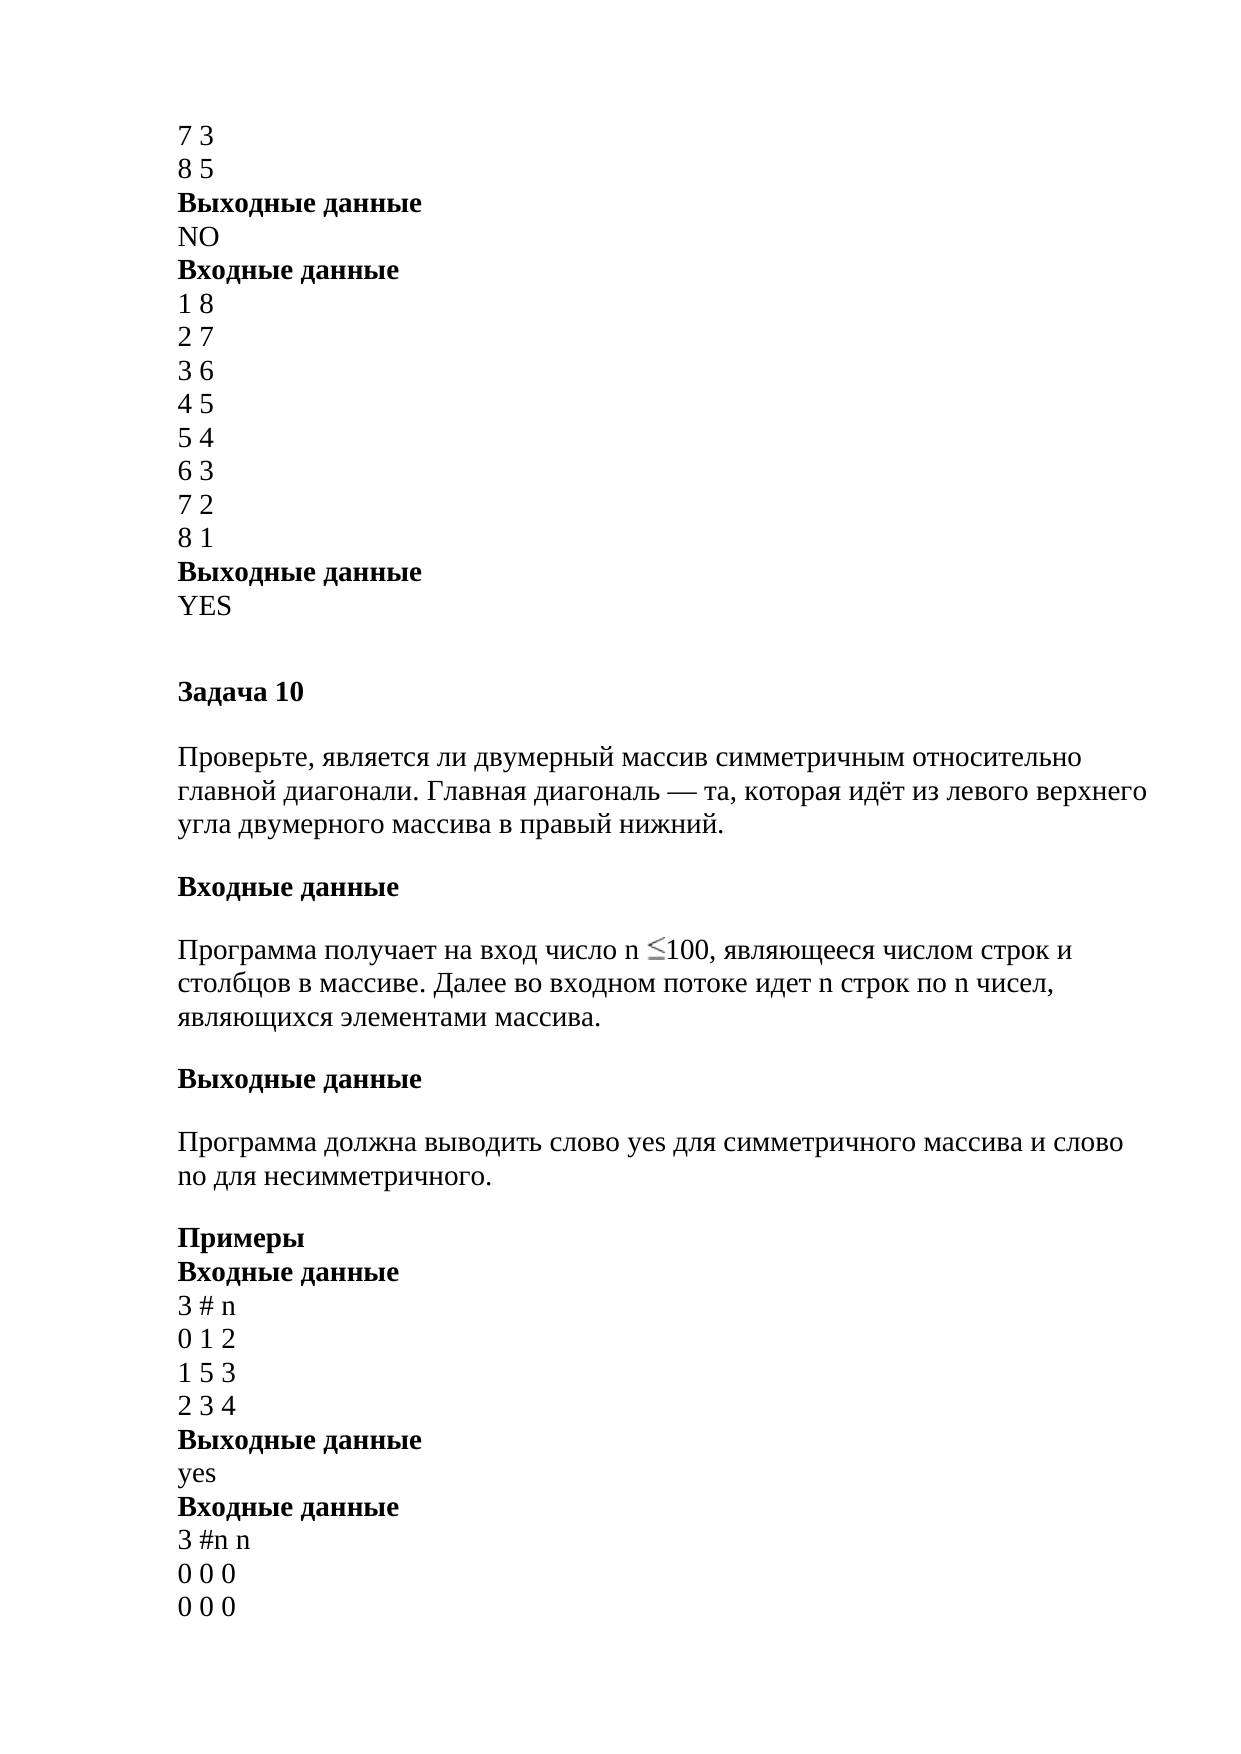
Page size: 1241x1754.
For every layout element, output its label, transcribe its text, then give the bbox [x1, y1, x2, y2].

text Выходные данные [177, 554, 1152, 588]
text 1 8 [177, 286, 1152, 319]
text 0 0 0 [177, 1556, 1152, 1589]
picture [646, 937, 666, 960]
text 6 3 [177, 453, 1152, 487]
text NO [177, 219, 1152, 252]
text 3 # n [177, 1288, 1152, 1321]
text 7 2 [177, 487, 1152, 521]
text Входные данные [177, 252, 1152, 286]
text Примеры [177, 1221, 1152, 1254]
text yes [177, 1455, 1152, 1489]
text 0 0 0 [177, 1589, 1152, 1623]
text Входные данные [177, 1489, 1152, 1522]
text 5 4 [177, 420, 1152, 453]
text 8 5 [177, 152, 1152, 185]
text Входные данные [177, 1254, 1152, 1288]
text 7 3 [177, 118, 1152, 152]
text Проверьте, является ли двумерный массив симметричным относительно главной диагонали. Главная диагональ — та, которая идёт из левого верхнего угла двумерного массива в правый нижний. [177, 739, 1152, 840]
text Программа получает на вход число n 100, являющееся числом строк и столбцов в массиве. Далее во входном потоке идет n строк по n чисел, являющихся элементами массива. [177, 932, 1152, 1032]
text Программа должна выводить слово yes для симметричного массива и слово no для несимметричного. [177, 1124, 1152, 1191]
text 1 5 3 [177, 1355, 1152, 1388]
text Выходные данные [177, 1422, 1152, 1455]
text 3 #n n [177, 1522, 1152, 1556]
text 2 3 4 [177, 1388, 1152, 1422]
text YES [177, 588, 1152, 621]
text 4 5 [177, 386, 1152, 420]
text 3 6 [177, 353, 1152, 386]
text 2 7 [177, 319, 1152, 353]
text 0 1 2 [177, 1321, 1152, 1355]
text 8 1 [177, 521, 1152, 554]
text Выходные данные [177, 1062, 1152, 1095]
text Задача 10 [177, 674, 1152, 708]
text Входные данные [177, 869, 1152, 903]
text Выходные данные [177, 185, 1152, 219]
